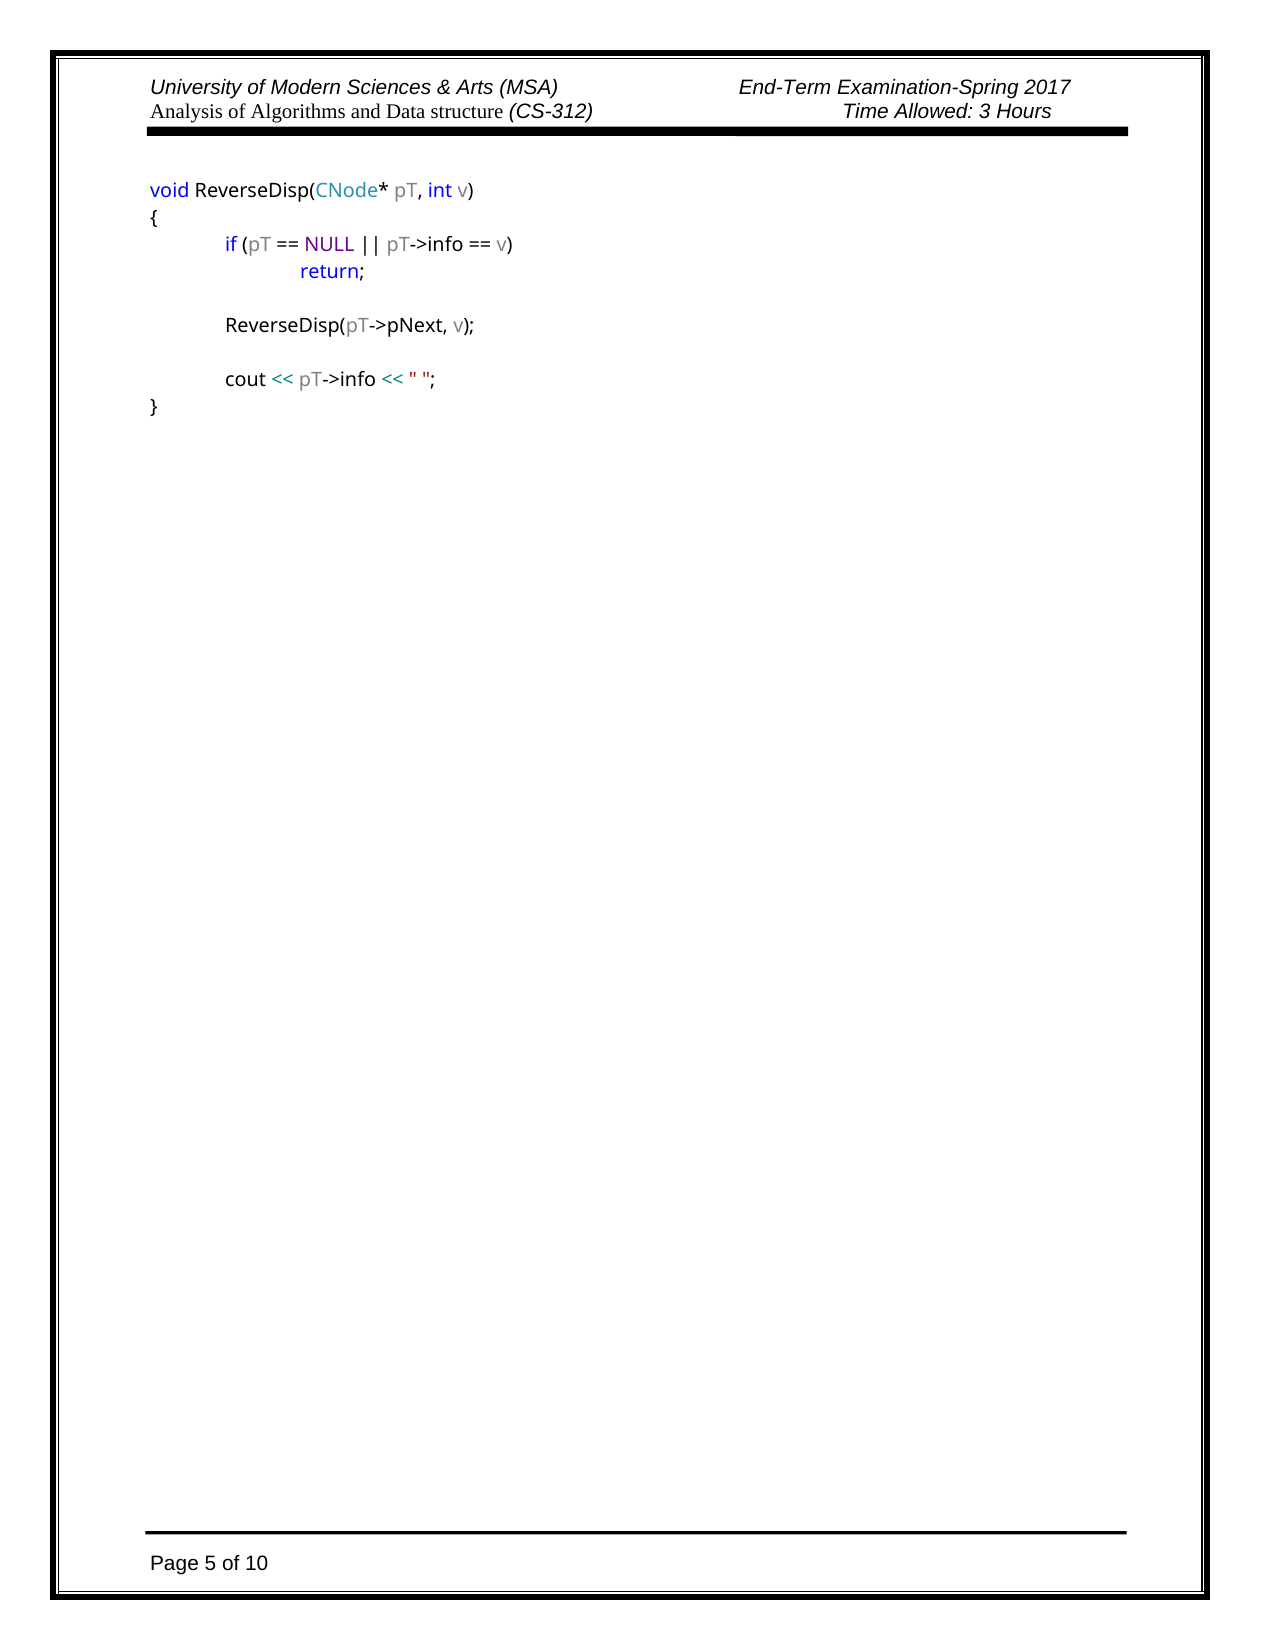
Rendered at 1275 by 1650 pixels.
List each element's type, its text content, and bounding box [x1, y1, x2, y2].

text void ReverseDisp(CNode* pT, int v) [150, 176, 1162, 203]
text return; [150, 257, 1162, 284]
text cout << pT->info << " "; [150, 365, 1162, 392]
text if (pT == NULL || pT->info == v) [150, 230, 1162, 257]
text } [150, 392, 1162, 419]
text { [150, 203, 1162, 230]
text ReverseDisp(pT->pNext, v); [150, 311, 1162, 338]
